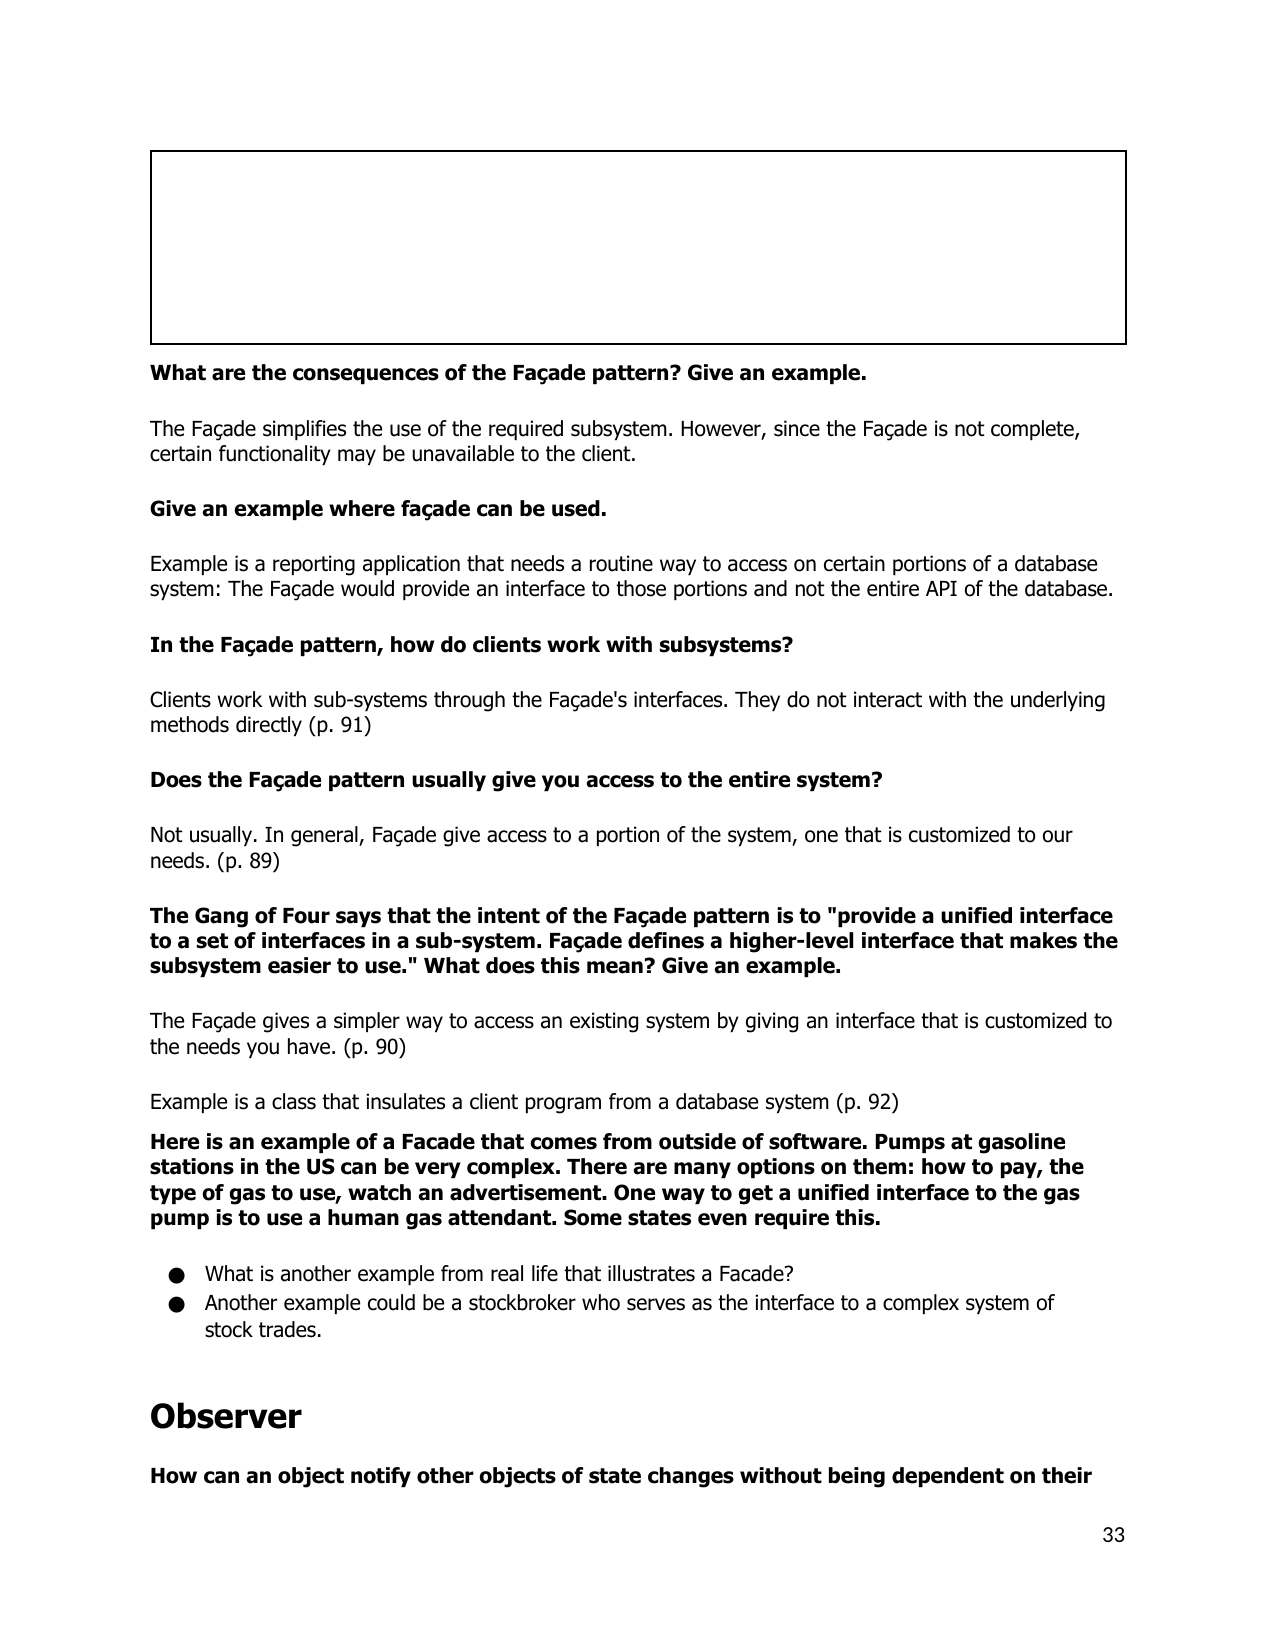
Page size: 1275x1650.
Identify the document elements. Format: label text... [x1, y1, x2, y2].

list Another example could be a stockbroker who serves as the interface to a complex system of stock trades. [167, 1288, 1070, 1342]
text Here is an example of a Facade that comes from outside of software. Pumps at gasoline stations in the US can be very complex. There are many options on them: how to pay, the type of gas to use, watch an advertisement. One way to get a unified interface to the gas pump is to use a human gas attendant. Some states even require this. [150, 1129, 1125, 1229]
text The Façade gives a simpler way to access an existing system by giving an interface that is customized to the needs you have. (p. 90) [150, 1008, 1125, 1058]
text Not usually. In general, Façade give access to a portion of the system, one that is customized to our needs. (p. 89) [150, 822, 1125, 872]
text The Gang of Four says that the intent of the Façade pattern is to "provide a unified interface to a set of interfaces in a sub-system. Façade defines a higher-level interface that makes the subsystem easier to use." What does this mean? Give an example. [150, 902, 1125, 978]
text Does the Façade pattern usually give you access to the entire system? [150, 767, 1125, 792]
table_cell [152, 152, 1125, 343]
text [150, 1462, 1125, 1488]
text What are the consequences of the Façade pattern? Give an example. [150, 360, 1125, 385]
text Give an example where façade can be used. [150, 496, 1125, 521]
text Clients work with sub-systems through the Façade's interfaces. They do not interact with the underlying methods directly (p. 91) [150, 686, 1125, 737]
text The Façade simplifies the use of the required subsystem. However, since the Façade is not complete, certain functionality may be unavailable to the client. [150, 415, 1125, 466]
text Example is a class that insulates a client program from a database system (p. 92) [150, 1088, 1125, 1114]
list What is another example from real life that illustrates a Facade? [167, 1259, 1070, 1288]
text In the Façade pattern, how do clients work with subsystems? [150, 631, 1125, 656]
text Example is a reporting application that needs a routine way to access on certain portions of a database system: The Façade would provide an interface to those portions and not the entire API of the database. [150, 551, 1125, 601]
text Observer [150, 1396, 1125, 1436]
